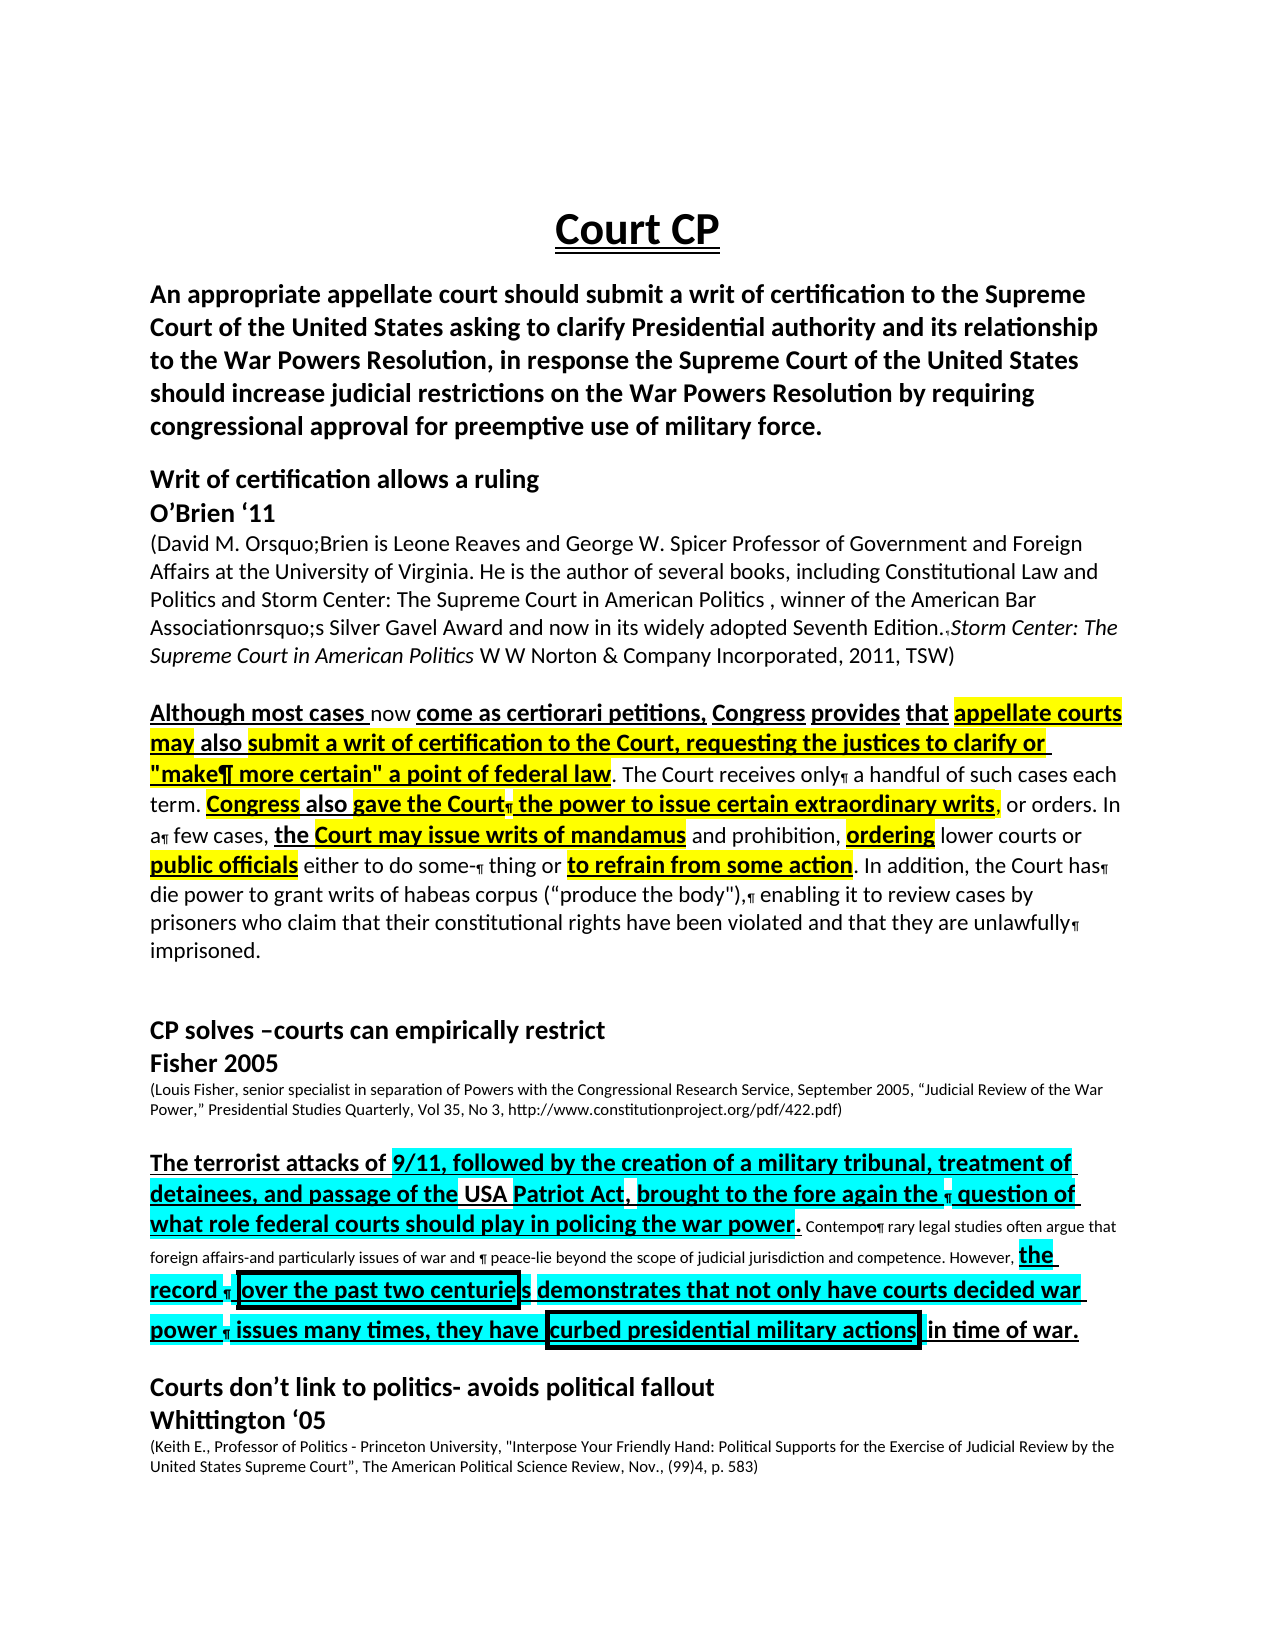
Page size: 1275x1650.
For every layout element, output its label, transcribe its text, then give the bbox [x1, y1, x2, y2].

text Although most cases now come as certiorari petitions, Congress provides that appellate courts may also submit a writ of certification to the Court, requesting the justices to clarify or "make¶ more certain" a point of federal law. The Court receives only¶ a handful of such cases each term. Congress also gave the Court¶ the power to issue certain extraordinary writs, or orders. In a¶ few cases, the Court may issue writs of mandamus and prohibition, ordering lower courts or public officials either to do some-¶ thing or to refrain from some action. In addition, the Court has¶ die power to grant writs of habeas corpus (“produce the body"),¶ enabling it to review cases by prisoners who claim that their constitutional rights have been violated and that they are unlawfully¶ imprisoned. [150, 697, 1125, 964]
text (David M. Orsquo;Brien is Leone Reaves and George W. Spicer Professor of Government and Foreign Affairs at the University of Virginia. He is the author of several books, including Constitutional Law and Politics and Storm Center: The Supreme Court in American Politics , winner of the American Bar Associationrsquo;s Silver Gavel Award and now in its widely adopted Seventh Edition.¶ Storm Center: The Supreme Court in American Politics W W Norton & Company Incorporated, 2011, TSW) [150, 529, 1125, 669]
text O’Brien ‘11 [150, 496, 1125, 529]
text Fisher 2005 [150, 1046, 1125, 1079]
subtitle Court CP [150, 200, 1125, 256]
text (Louis Fisher, senior specialist in separation of Powers with the Congressional Research Service, September 2005, “Judicial Review of the War Power,” Presidential Studies Quarterly, Vol 35, No 3, http://www.constitutionproject.org/pdf/422.pdf) [150, 1079, 1125, 1119]
subtitle CP solves –courts can empirically restrict [150, 1013, 1125, 1046]
subtitle Writ of certification allows a ruling [150, 463, 1125, 496]
text Whittington ‘05 [150, 1403, 1125, 1436]
subtitle Courts don’t link to politics- avoids political fallout [150, 1370, 1125, 1403]
subtitle An appropriate appellate court should submit a writ of certification to the Supreme Court of the United States asking to clarify Presidential authority and its relationship to the War Powers Resolution, in response the Supreme Court of the United States should increase judicial restrictions on the War Powers Resolution by requiring congressional approval for preemptive use of military force. [150, 277, 1125, 442]
text (Keith E., Professor of Politics - Princeton University, "Interpose Your Friendly Hand: Political Supports for the Exercise of Judicial Review by the United States Supreme Court”, The American Political Science Review, Nov., (99)4, p. 583) [150, 1436, 1125, 1477]
text The terrorist attacks of 9/11, followed by the creation of a military tribunal, treatment of detainees, and passage of the USA Patriot Act, brought to the fore again the ¶ question of what role federal courts should play in policing the war power. Contempo­¶ rary legal studies often argue that foreign affairs-and particularly issues of war and ¶ peace-lie beyond the scope of judicial jurisdiction and competence. However, the record ¶ over the past two centuries demonstrates that not only have courts decided war power ¶ issues many times, they have curbed presidential military actions in time of war. [150, 1148, 1125, 1349]
